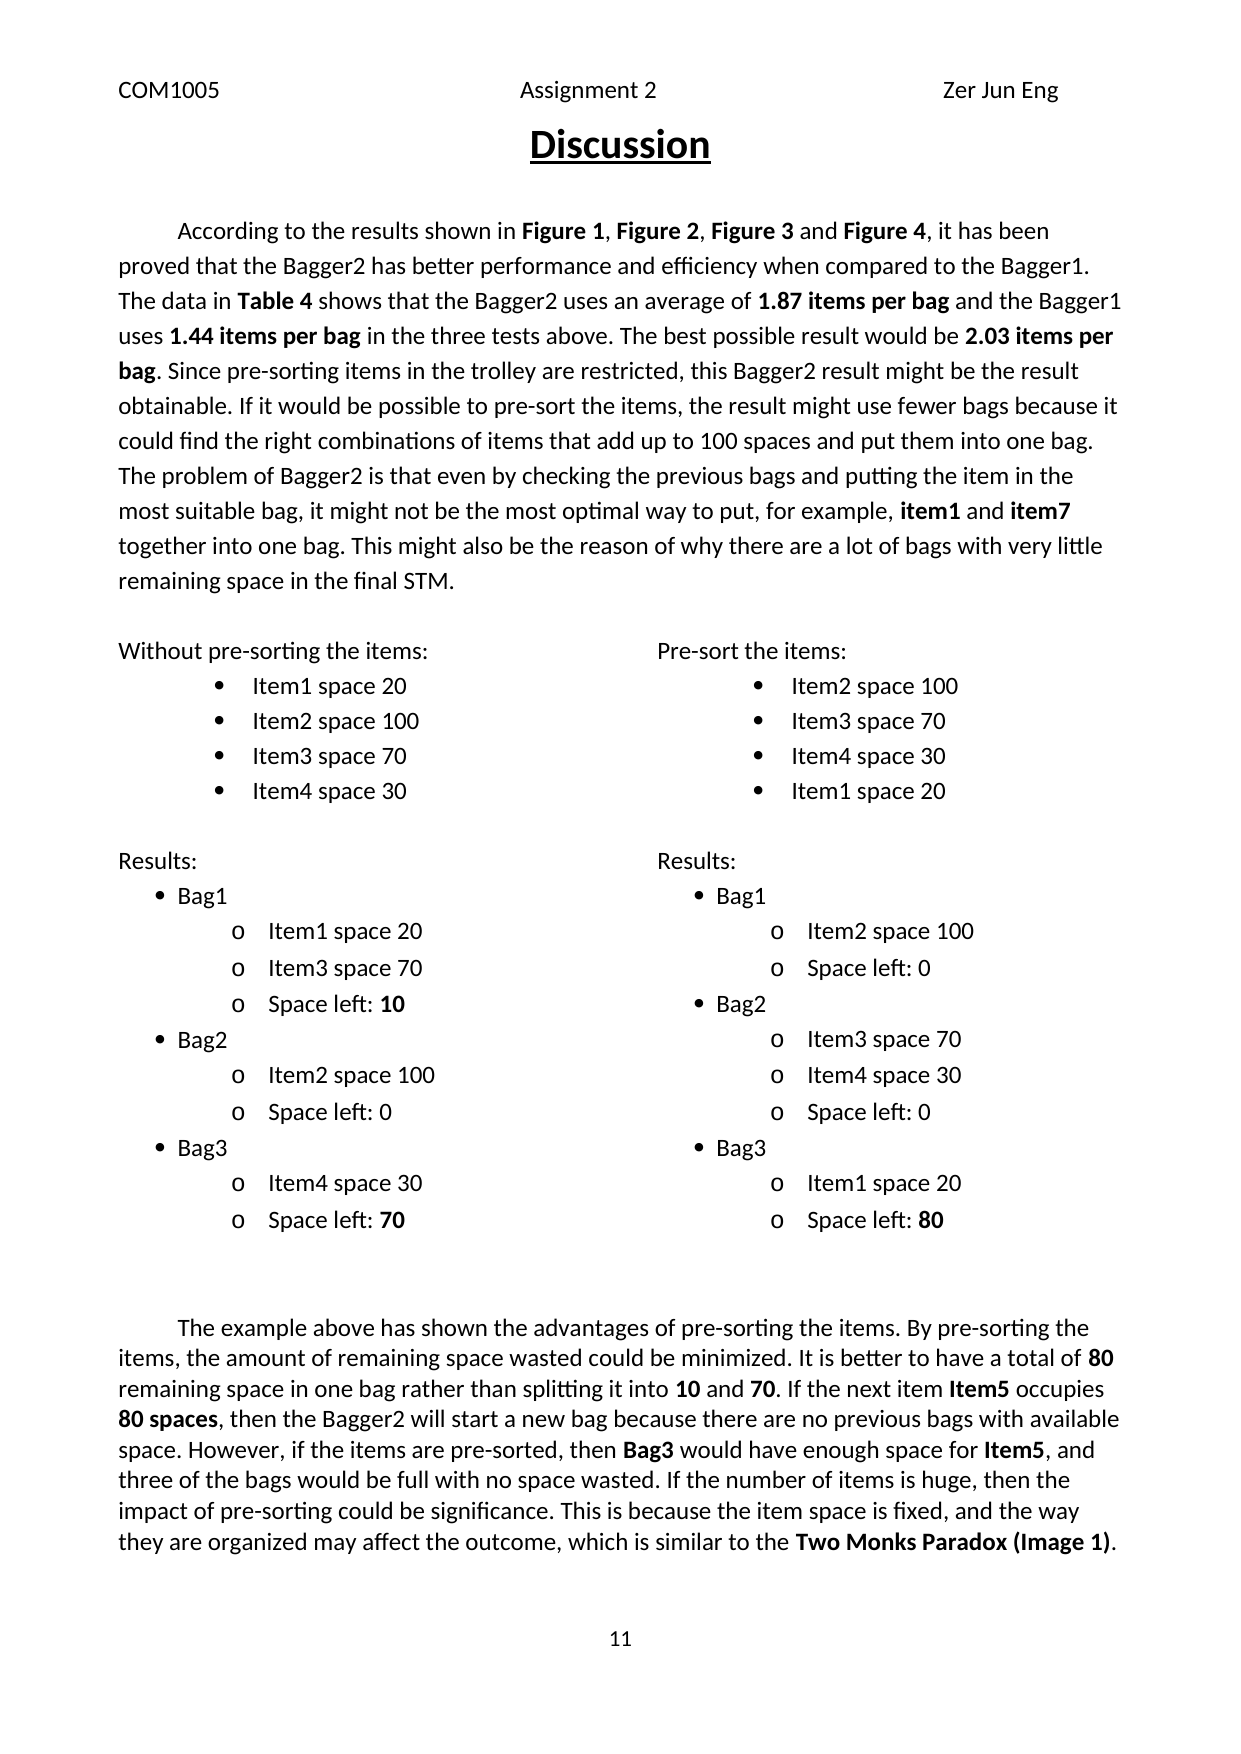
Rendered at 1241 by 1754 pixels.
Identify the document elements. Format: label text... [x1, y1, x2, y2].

text According to the results shown in Figure 1, Figure 2, Figure 3 and Figure 4, it has been proved that the Bagger2 has better performance and efficiency when compared to the Bagger1. The data in Table 4 shows that the Bagger2 uses an average of 1.87 items per bag and the Bagger1 uses 1.44 items per bag in the three tests above. The best possible result would be 2.03 items per bag. Since pre-sorting items in the trolley are restricted, this Bagger2 result might be the result obtainable. If it would be possible to pre-sort the items, the result might use fewer bags because it could find the right combinations of items that add up to 100 spaces and put them into one bag. The problem of Bagger2 is that even by checking the previous bags and putting the item in the most suitable bag, it might not be the most optimal way to put, for example, item1 and item7 together into one bag. This might also be the reason of why there are a lot of bags with very little remaining space in the final STM. [118, 215, 1122, 596]
text The example above has shown the advantages of pre-sorting the items. By pre-sorting the items, the amount of remaining space wasted could be minimized. It is better to have a total of 80 remaining space in one bag rather than splitting it into 10 and 70. If the next item Item5 occupies 80 spaces, then the Bagger2 will start a new bag because there are no previous bags with available space. However, if the items are pre-sorted, then Bag3 would have enough space for Item5, and three of the bags would be full with no space wasted. If the number of items is huge, then the impact of pre-sorting could be significance. This is because the item space is fixed, and the way they are organized may affect the outcome, which is similar to the Two Monks Paradox (Image 1). [118, 1312, 1122, 1556]
text Results: [657, 845, 1122, 876]
list Bag2 [156, 1024, 583, 1055]
list Item3 space 70 [754, 705, 1122, 736]
list Item1 space 20 [215, 670, 583, 701]
list Space left: 0 [769, 952, 1122, 983]
list Bag1 [156, 880, 583, 911]
list Item4 space 30 [215, 775, 583, 806]
list Item2 space 100 [215, 705, 583, 736]
list Space left: 10 [231, 988, 583, 1020]
list Item4 space 30 [754, 740, 1122, 771]
list Space left: 0 [769, 1096, 1122, 1128]
list Item2 space 100 [769, 915, 1122, 947]
list Item1 space 20 [754, 775, 1122, 806]
text Without pre-sorting the items: [118, 635, 583, 666]
list Bag3 [156, 1132, 583, 1163]
list Item2 space 100 [231, 1059, 583, 1091]
list Bag2 [694, 988, 1122, 1019]
list Item4 space 30 [231, 1167, 583, 1199]
list Item3 space 70 [215, 740, 583, 771]
text Results: [118, 845, 583, 876]
list Space left: 0 [231, 1096, 583, 1128]
list Bag3 [694, 1132, 1122, 1163]
list Item1 space 20 [231, 915, 583, 947]
list Item3 space 70 [769, 1023, 1122, 1055]
list Space left: 70 [231, 1204, 583, 1236]
list Item4 space 30 [769, 1059, 1122, 1091]
text Discussion [118, 118, 1122, 169]
list Item2 space 100 [754, 670, 1122, 701]
text Pre-sort the items: [657, 635, 1122, 666]
list Item3 space 70 [231, 952, 583, 983]
list Space left: 80 [769, 1204, 1122, 1236]
list Bag1 [694, 880, 1122, 911]
list Item1 space 20 [769, 1167, 1122, 1199]
